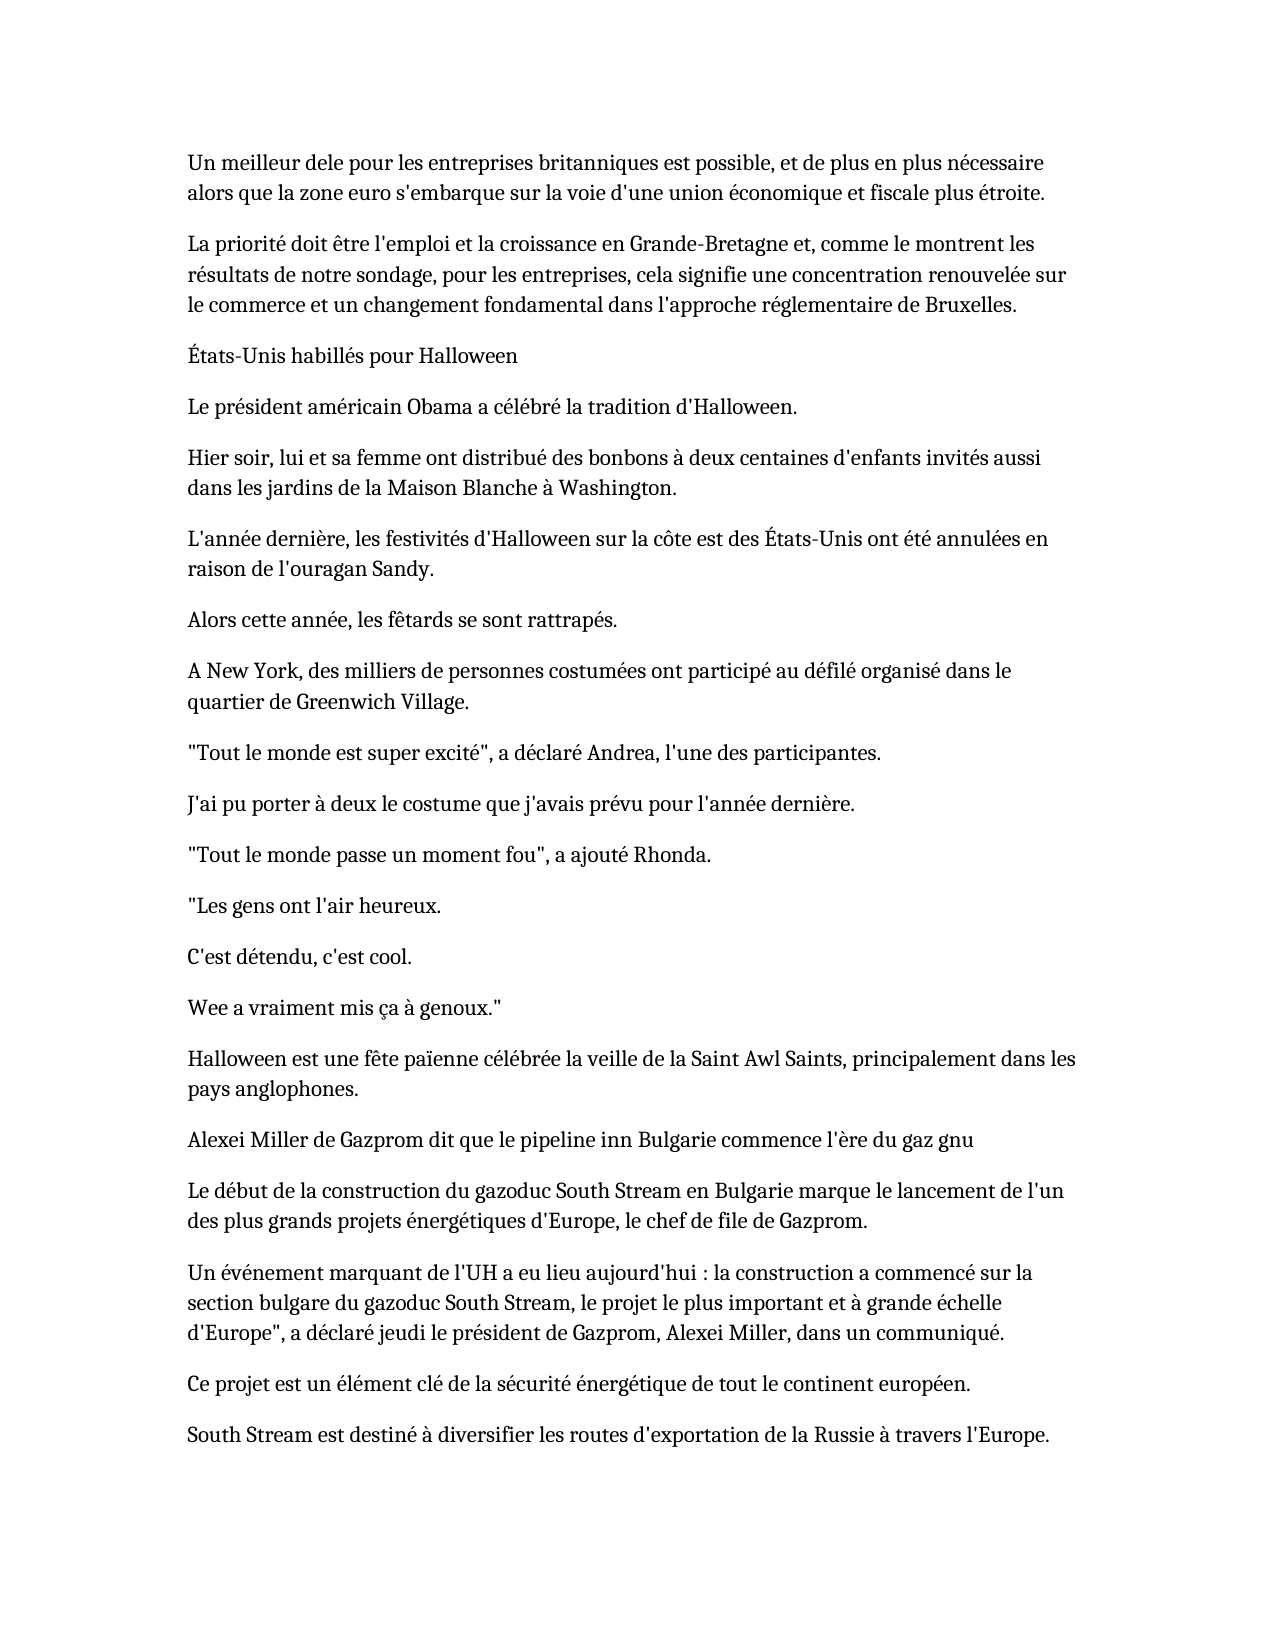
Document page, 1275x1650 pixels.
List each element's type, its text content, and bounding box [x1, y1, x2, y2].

text Alexei Miller de Gazprom dit que le pipeline inn Bulgarie commence l'ère du gaz gnu [187, 1127, 1087, 1153]
text L'année dernière, les festivités d'Halloween sur la côte est des États-Unis ont été annulées en raison de l'ouragan Sandy. [187, 526, 1087, 583]
text A New York, des milliers de personnes costumées ont participé au défilé organisé dans le quartier de Greenwich Village. [187, 658, 1087, 715]
text Hier soir, lui et sa femme ont distribué des bonbons à deux centaines d'enfants invités aussi dans les jardins de la Maison Blanche à Washington. [187, 445, 1087, 501]
text J'ai pu porter à deux le costume que j'avais prévu pour l'année dernière. [187, 791, 1087, 817]
text Le début de la construction du gazoduc South Stream en Bulgarie marque le lancement de l'un des plus grands projets énergétiques d'Europe, le chef de file de Gazprom. [187, 1178, 1087, 1235]
text Un événement marquant de l'UH a eu lieu aujourd'hui : la construction a commencé sur la section bulgare du gazoduc South Stream, le projet le plus important et à grande échelle d'Europe", a déclaré jeudi le président de Gazprom, Alexei Miller, dans un communiqué. [187, 1259, 1087, 1346]
text Alors cette année, les fêtards se sont rattrapés. [187, 607, 1087, 634]
text "Tout le monde est super excité", a déclaré Andrea, l'une des participantes. [187, 739, 1087, 766]
text La priorité doit être l'emploi et la croissance en Grande-Bretagne et, comme le montrent les résultats de notre sondage, pour les entreprises, cela signifie une concentration renouvelée sur le commerce et un changement fondamental dans l'approche réglementaire de Bruxelles. [187, 231, 1087, 318]
text "Les gens ont l'air heureux. [187, 893, 1087, 919]
text Ce projet est un élément clé de la sécurité énergétique de tout le continent européen. [187, 1371, 1087, 1397]
text États-Unis habillés pour Halloween [187, 343, 1087, 369]
text Wee a vraiment mis ça à genoux." [187, 995, 1087, 1021]
text C'est détendu, c'est cool. [187, 944, 1087, 970]
text "Tout le monde passe un moment fou", a ajouté Rhonda. [187, 842, 1087, 868]
text Un meilleur dele pour les entreprises britanniques est possible, et de plus en plus nécessaire alors que la zone euro s'embarque sur la voie d'une union économique et fiscale plus étroite. [187, 150, 1087, 207]
text Halloween est une fête païenne célébrée la veille de la Saint Awl Saints, principalement dans les pays anglophones. [187, 1046, 1087, 1102]
text South Stream est destiné à diversifier les routes d'exportation de la Russie à travers l'Europe. [187, 1422, 1087, 1448]
text Le président américain Obama a célébré la tradition d'Halloween. [187, 394, 1087, 420]
